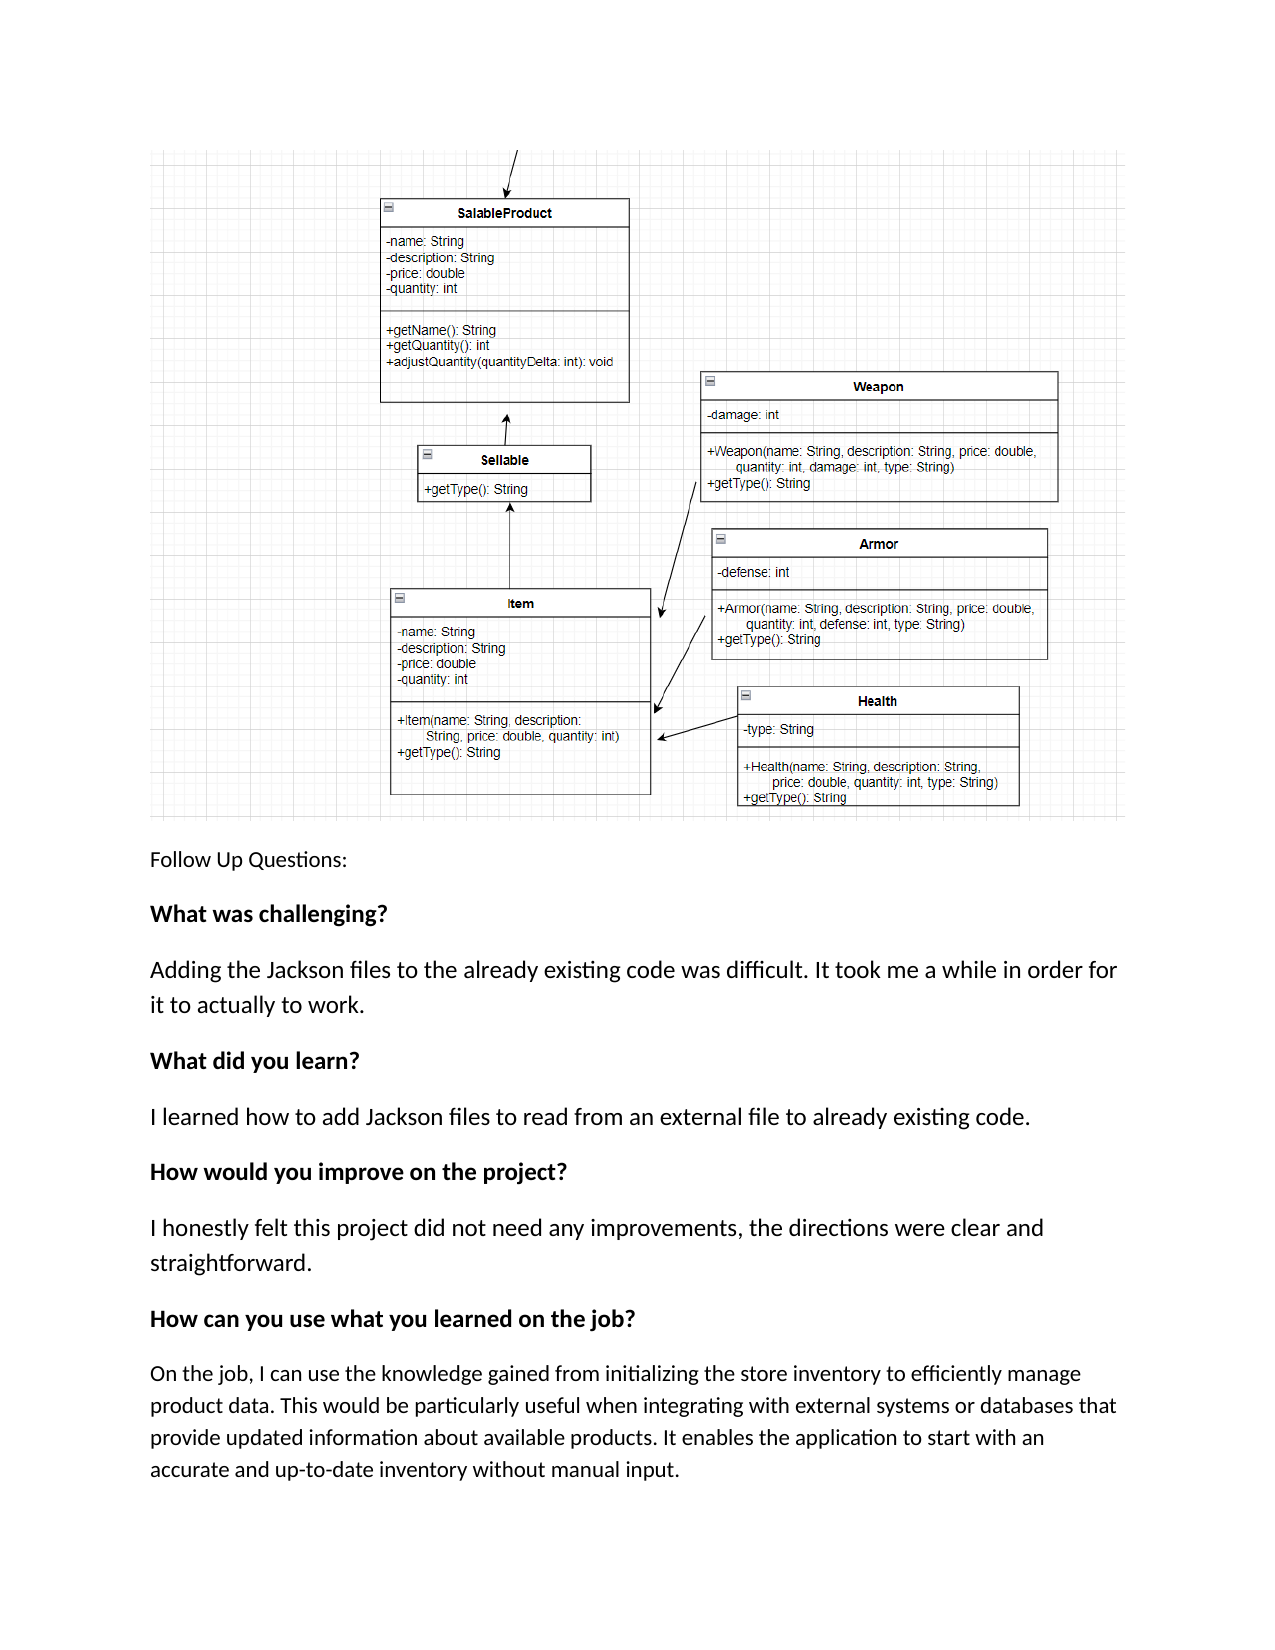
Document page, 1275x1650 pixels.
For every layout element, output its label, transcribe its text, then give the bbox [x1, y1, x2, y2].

text I honestly felt this project did not need any improvements, the directions were clear and straightforward. [150, 1212, 1125, 1278]
text How can you use what you learned on the job? [150, 1303, 1125, 1334]
text I learned how to add Jackson files to read from an external file to already existing code. [150, 1101, 1125, 1131]
text Adding the Jackson files to the already existing code was difficult. It took me a while in order for it to actually to work. [150, 954, 1125, 1019]
text What was challenging? [150, 898, 1125, 929]
text On the job, I can use the knowledge gained from initializing the store inventory to efficiently manage product data. This would be particularly useful when integrating with external systems or databases that provide updated information about available products. It enables the application to start with an accurate and up-to-date inventory without manual input. [150, 1359, 1125, 1483]
text How would you improve on the project? [150, 1156, 1125, 1187]
picture [150, 150, 1125, 821]
text Follow Up Questions: [150, 845, 1125, 873]
text What did you learn? [150, 1045, 1125, 1075]
